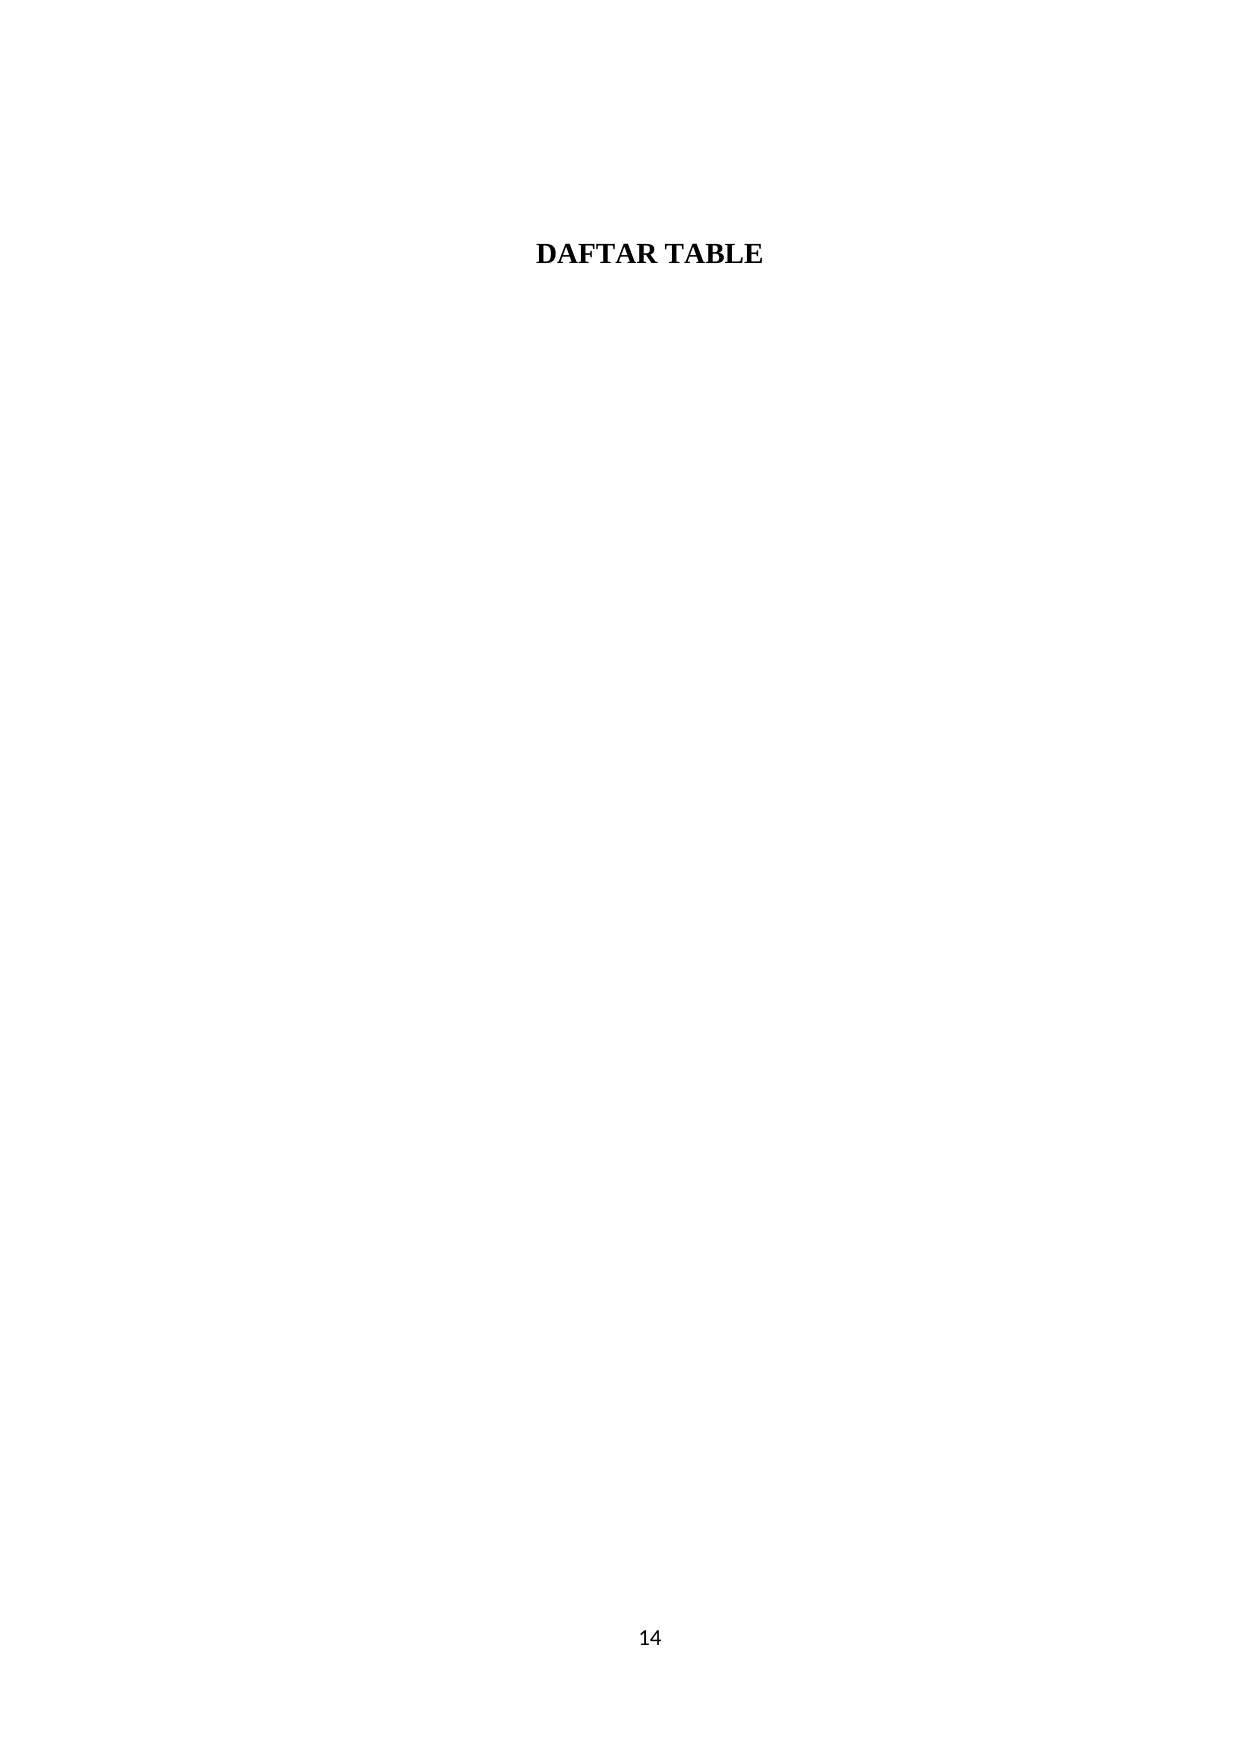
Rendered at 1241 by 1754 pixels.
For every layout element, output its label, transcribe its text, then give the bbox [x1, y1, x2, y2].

text DAFTAR TABLE [236, 236, 1063, 270]
